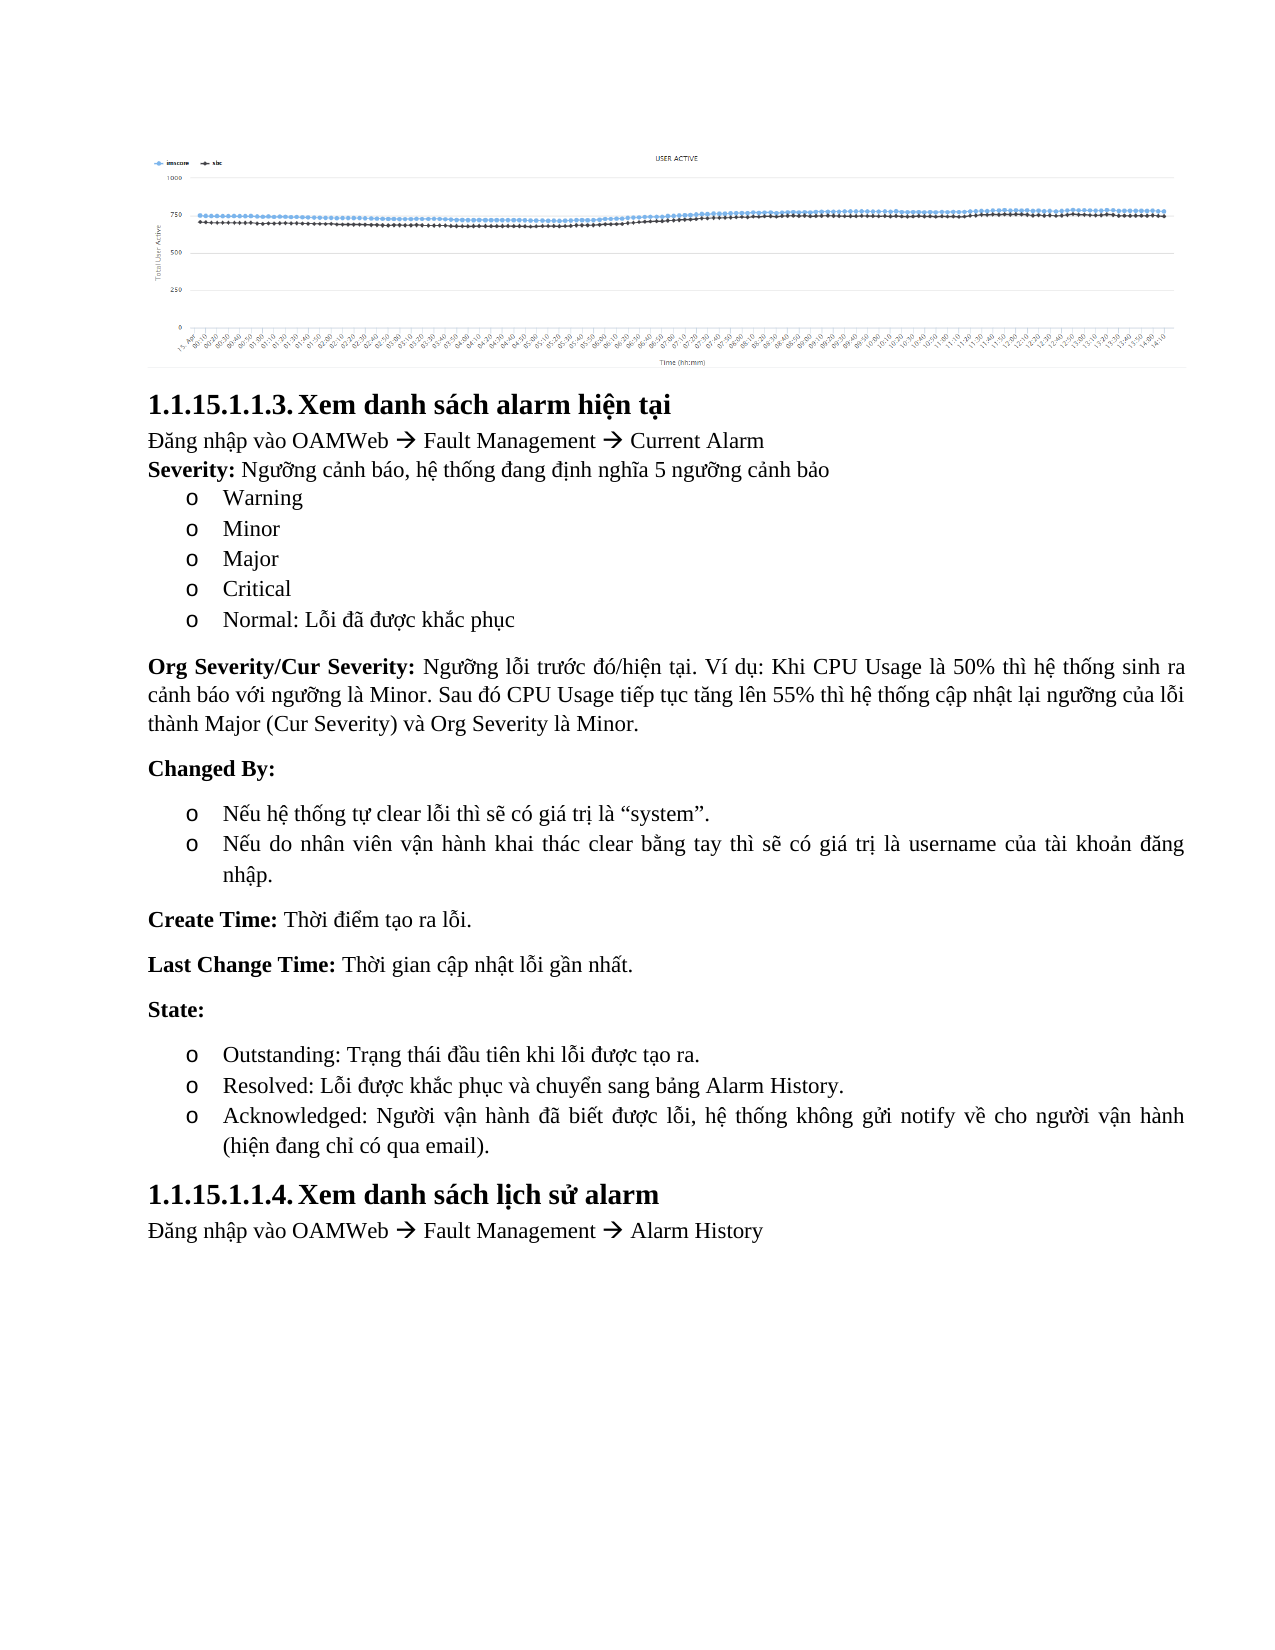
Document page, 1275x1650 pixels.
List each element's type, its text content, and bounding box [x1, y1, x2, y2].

list Critical [185, 576, 1186, 604]
text Create Time: Thời điểm tạo ra lỗi. [148, 906, 1186, 932]
text Org Severity/Cur Severity: Ngưỡng lỗi trước đó/hiện tại. Ví dụ: Khi CPU Usage là 50% thì hệ thống sinh ra cảnh báo với ngưỡng là Minor. Sau đó CPU Usage tiếp tục tăng lên 55% thì hệ thống cập nhật lại ngưỡng của lỗi thành Major (Cur Severity) và Org Severity là Minor. [148, 653, 1186, 736]
list Outstanding: Trạng thái đầu tiên khi lỗi được tạo ra. [185, 1041, 1186, 1069]
list Đăng nhập vào OAMWeb Fault Management Current Alarm [148, 427, 1186, 454]
list Normal: Lỗi đã được khắc phục [185, 606, 1186, 634]
picture [147, 147, 1187, 369]
text State: [148, 996, 1186, 1022]
text Last Change Time: Thời gian cập nhật lỗi gần nhất. [148, 951, 1186, 977]
list Major [185, 545, 1186, 573]
list Resolved: Lỗi được khắc phục và chuyển sang bảng Alarm History. [185, 1072, 1186, 1100]
list Severity: Ngưỡng cảnh báo, hệ thống đang định nghĩa 5 ngưỡng cảnh bảo [148, 456, 1186, 482]
text Xem danh sách lịch sử alarm [148, 1177, 1032, 1211]
list Minor [185, 515, 1186, 543]
list Nếu hệ thống tự clear lỗi thì sẽ có giá trị là “system”. [185, 800, 1186, 828]
list Nếu do nhân viên vận hành khai thác clear bằng tay thì sẽ có giá trị là username của tài khoản đăng nhập. [185, 831, 1186, 887]
list Warning [185, 484, 1186, 512]
list Acknowledged: Người vận hành đã biết được lỗi, hệ thống không gửi notify về cho người vận hành (hiện đang chỉ có qua email). [185, 1102, 1186, 1159]
text Xem danh sách alarm hiện tại [148, 387, 1032, 421]
text Changed By: [148, 755, 1186, 781]
list Đăng nhập vào OAMWeb Fault Management Alarm History [148, 1218, 1186, 1244]
